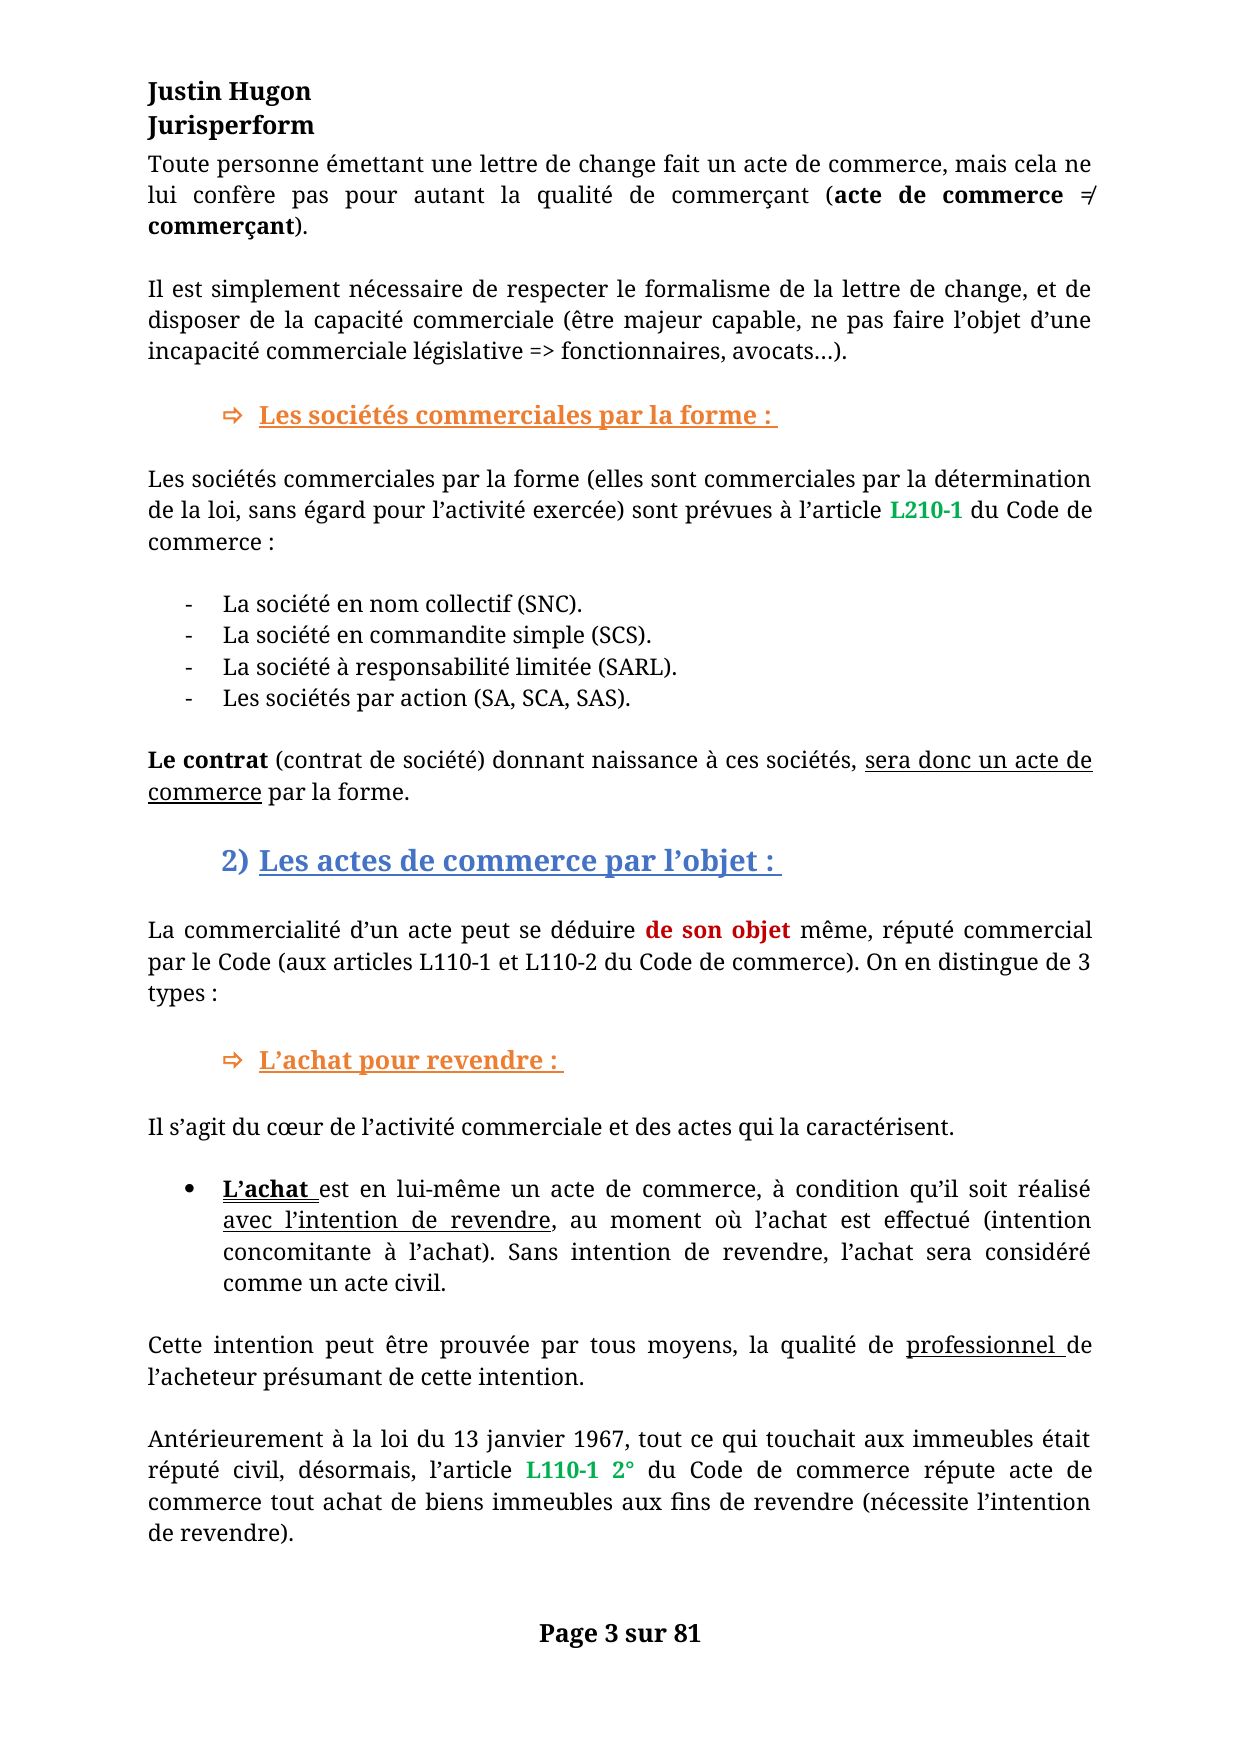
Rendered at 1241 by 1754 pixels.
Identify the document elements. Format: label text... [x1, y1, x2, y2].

text Il s’agit du cœur de l’activité commerciale et des actes qui la caractérisent. [148, 1110, 1093, 1142]
list L’achat pour revendre : [221, 1042, 1093, 1076]
list La société à responsabilité limitée (SARL). [185, 650, 1093, 682]
list Les actes de commerce par l’objet : [221, 841, 1093, 880]
text Cette intention peut être prouvée par tous moyens, la qualité de professionnel de l’acheteur présumant de cette intention. [148, 1329, 1093, 1392]
text Antérieurement à la loi du 13 janvier 1967, tout ce qui touchait aux immeubles était réputé civil, désormais, l’article L110-1 2° du Code de commerce répute acte de commerce tout achat de biens immeubles aux fins de revendre (nécessite l’intention de revendre). [148, 1423, 1093, 1548]
text Les sociétés commerciales par la forme (elles sont commerciales par la détermination de la loi, sans égard pour l’activité exercée) sont prévues à l’article L210-1 du Code de commerce : [148, 463, 1093, 557]
text Le contrat (contrat de société) donnant naissance à ces sociétés, sera donc un acte de commerce par la forme. [148, 744, 1093, 807]
list La société en nom collectif (SNC). [185, 588, 1093, 619]
text Il est simplement nécessaire de respecter le formalisme de la lettre de change, et de disposer de la capacité commerciale (être majeur capable, ne pas faire l’objet d’une incapacité commerciale législative => fonctionnaires, avocats…). [148, 273, 1093, 366]
list La société en commandite simple (SCS). [185, 619, 1093, 650]
list Les sociétés commerciales par la forme : [221, 398, 1093, 432]
text Toute personne émettant une lettre de change fait un acte de commerce, mais cela ne lui confère pas pour autant la qualité de commerçant (acte de commerce ≠ commerçant). [148, 148, 1093, 241]
list La commercialité d’un acte peut se déduire de son objet même, réputé commercial par le Code (aux articles L110-1 et L110-2 du Code de commerce). On en distingue de 3 types : [148, 914, 1093, 1008]
list L’achat est en lui-même un acte de commerce, à condition qu’il soit réalisé avec l’intention de revendre, au moment où l’achat est effectué (intention concomitante à l’achat). Sans intention de revendre, l’achat sera considéré comme un acte civil. [185, 1173, 1093, 1298]
list Les sociétés par action (SA, SCA, SAS). [185, 682, 1093, 713]
